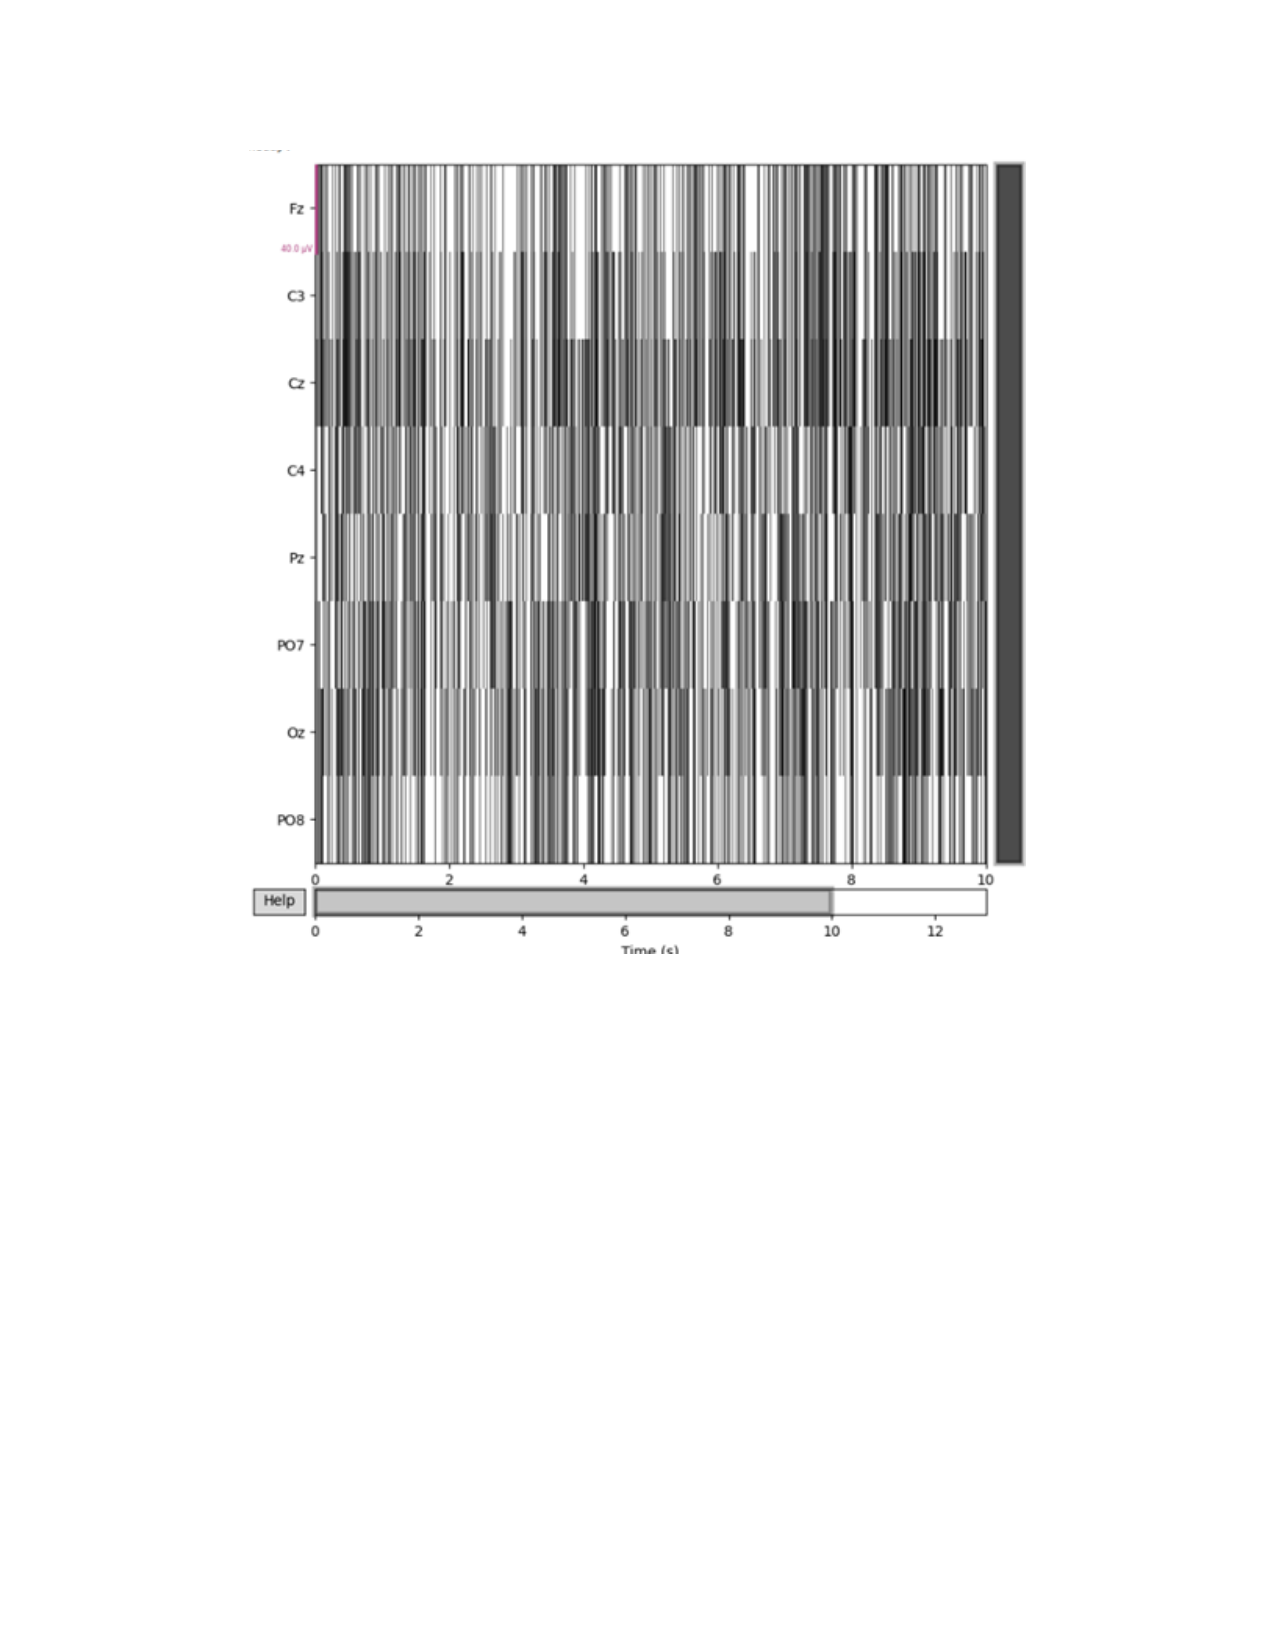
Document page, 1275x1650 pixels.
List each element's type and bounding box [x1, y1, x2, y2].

picture [249, 150, 1026, 954]
